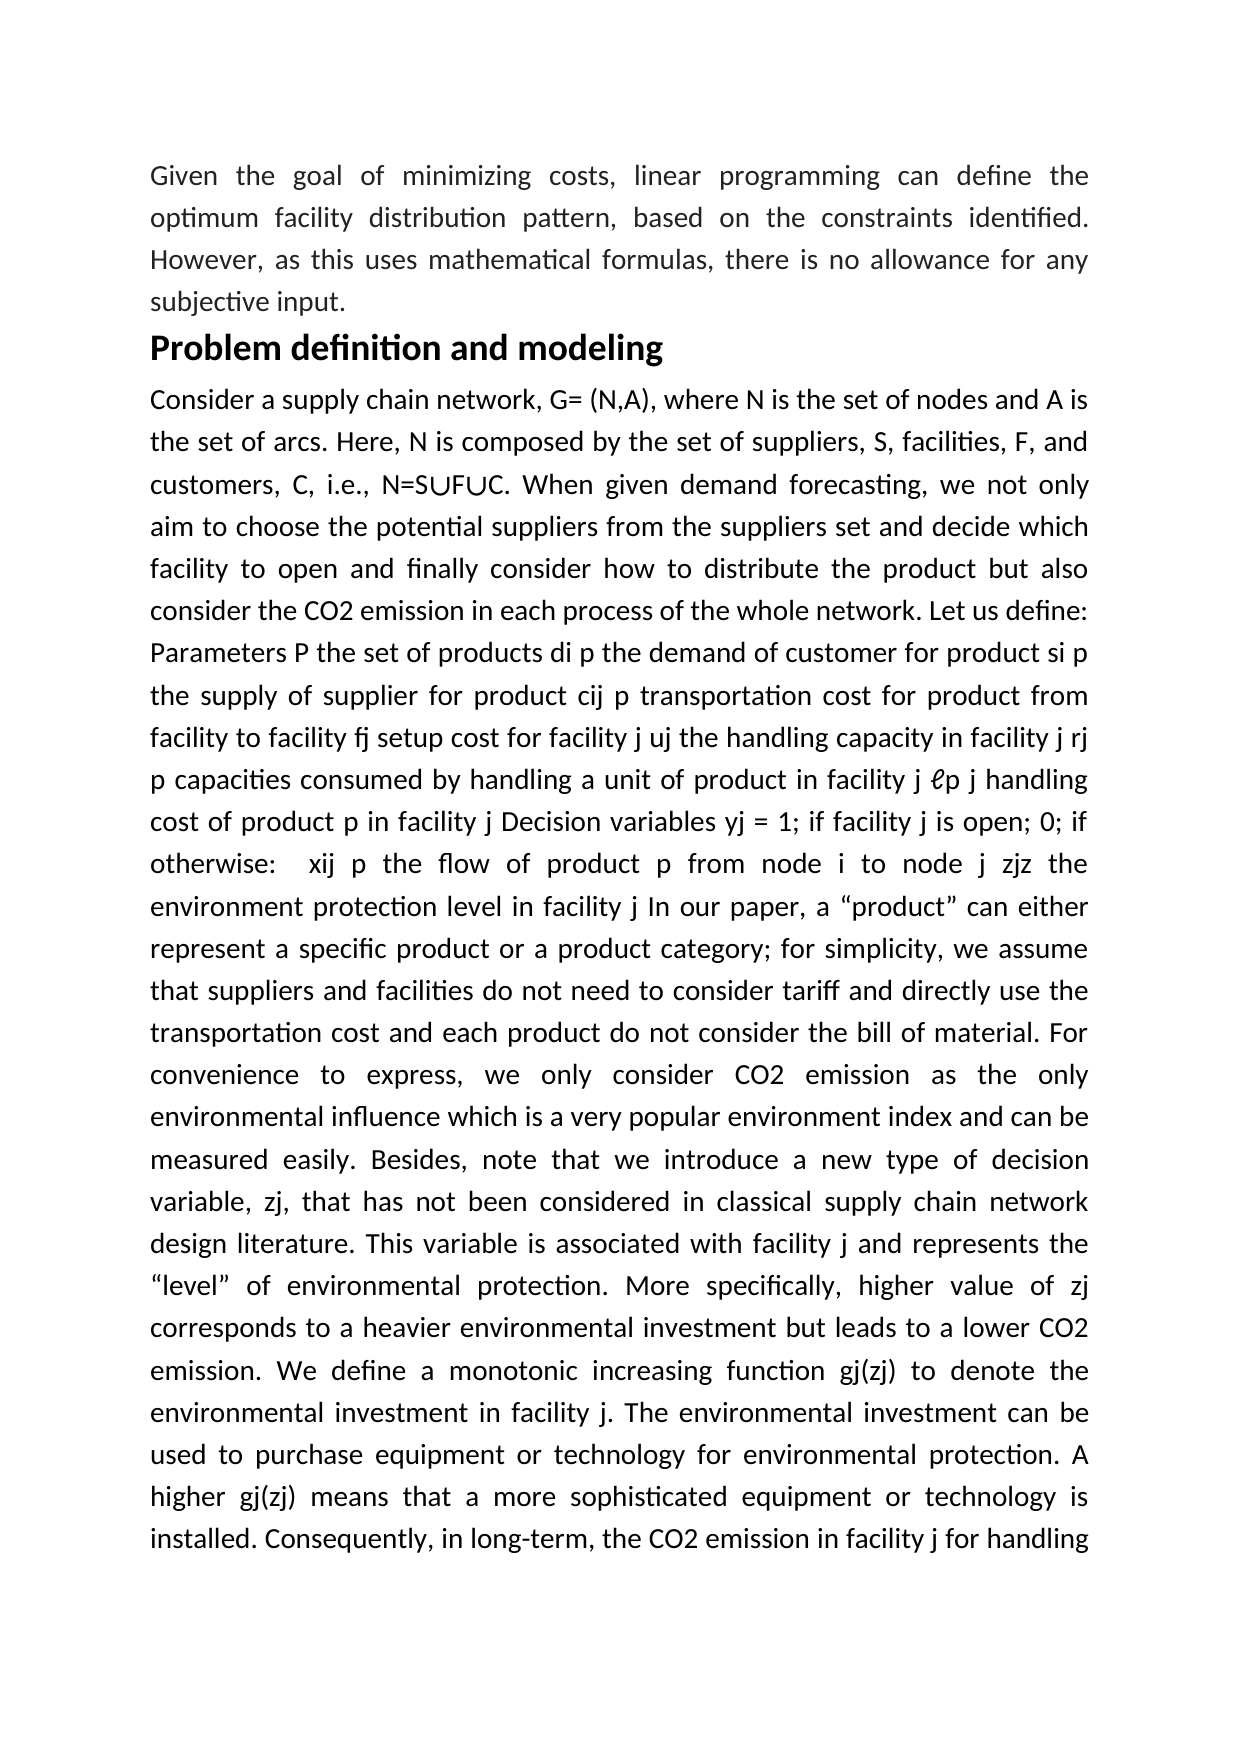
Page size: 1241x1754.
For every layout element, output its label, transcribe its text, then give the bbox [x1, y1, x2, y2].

text Problem definition and modeling [150, 324, 1090, 370]
text Given the goal of minimizing costs, linear programming can define the optimum facility distribution pattern, based on the constraints identified. However, as this uses mathematical formulas, there is no allowance for any subjective input. [150, 150, 1090, 319]
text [150, 375, 1090, 1556]
